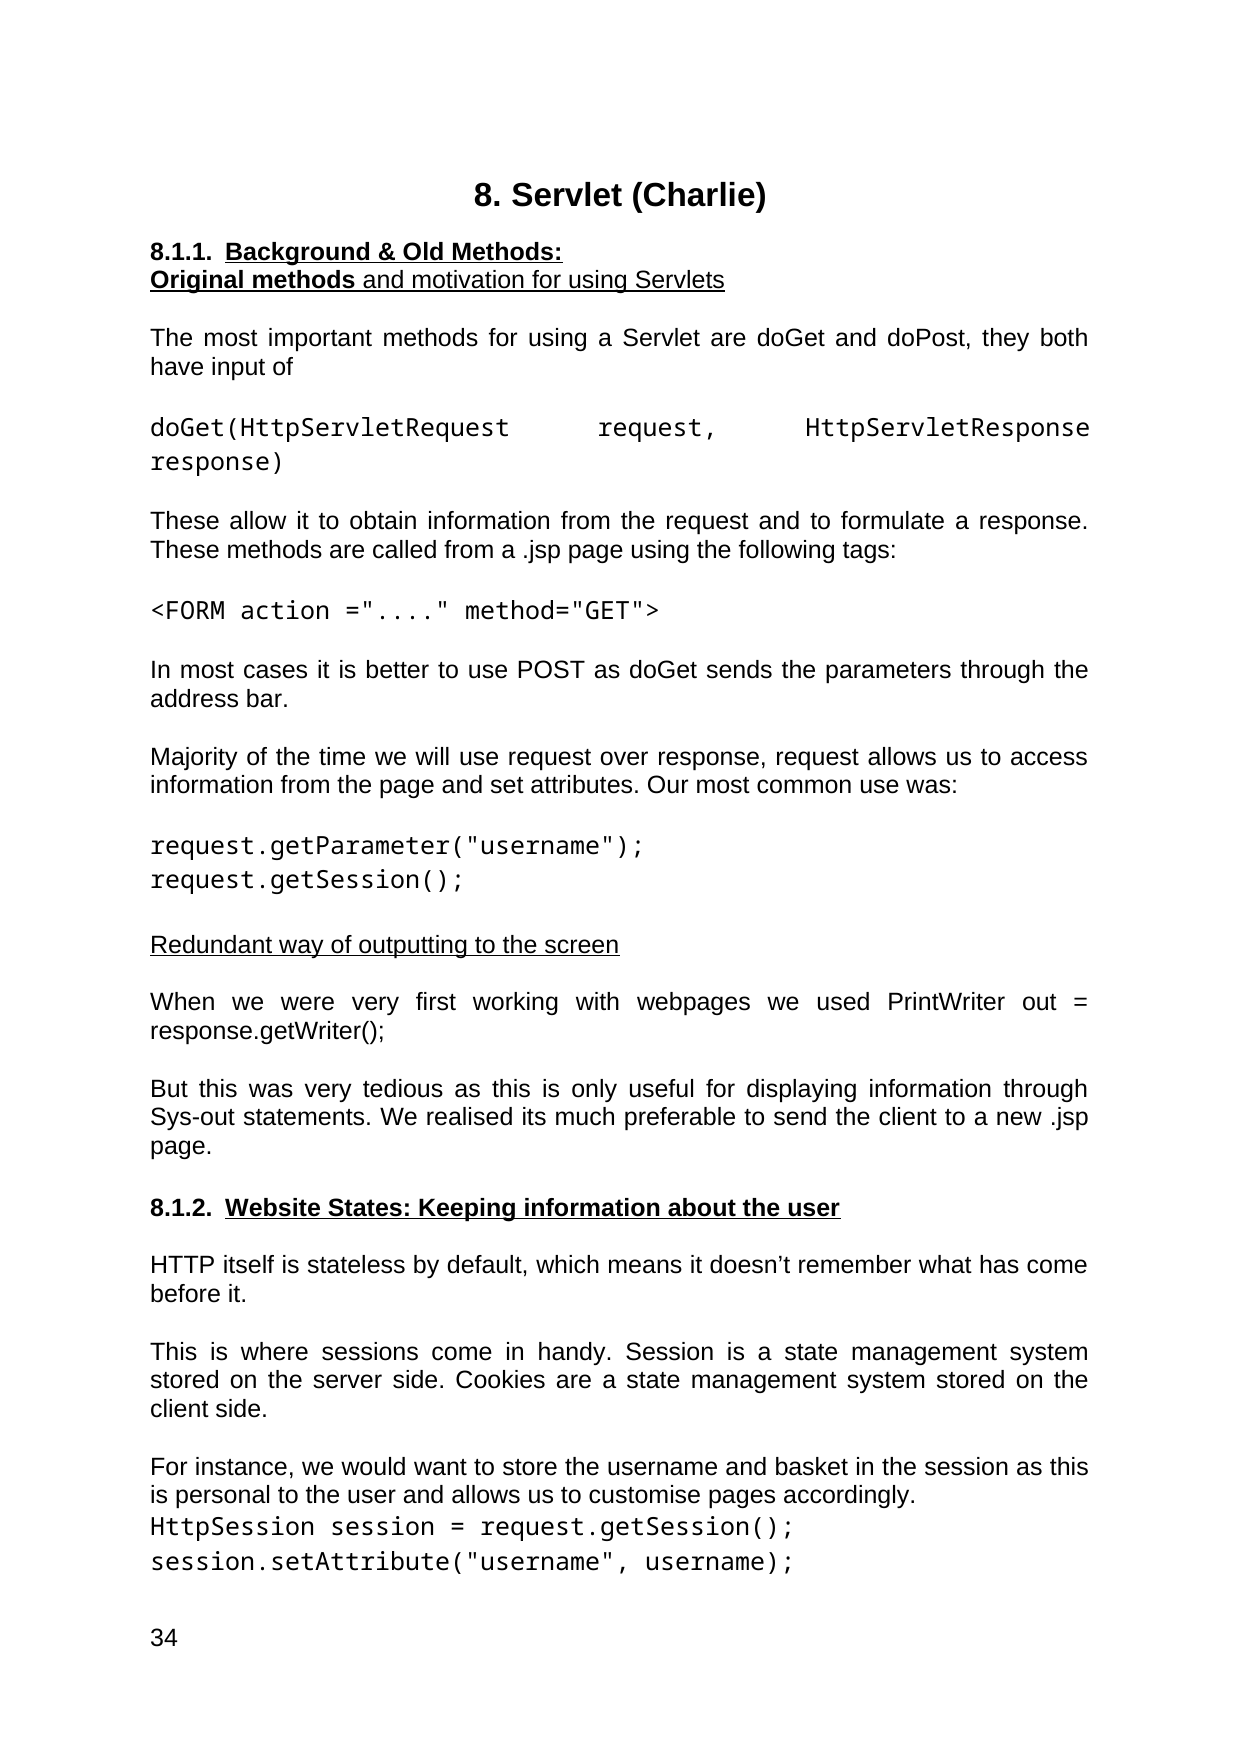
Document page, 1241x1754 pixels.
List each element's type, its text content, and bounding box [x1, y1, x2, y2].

text Redundant way of outputting to the screen [150, 930, 1090, 959]
text When we were very first working with webpages we used PrintWriter out = response.getWriter(); [150, 987, 1090, 1045]
text But this was very tedious as this is only useful for displaying information through Sys-out statements. We realised its much preferable to send the client to a new .jsp page. [150, 1074, 1090, 1160]
text Original methods and motivation for using Servlets [150, 266, 1090, 294]
text request.getSession(); [150, 862, 1090, 896]
text HttpSession session = request.getSession(); [150, 1509, 1090, 1543]
text session.setAttribute("username", username); [150, 1543, 1090, 1577]
text request.getParameter("username"); [150, 828, 1090, 862]
text doGet(HttpServletRequest request, HttpServletResponse response) [150, 409, 1090, 477]
text These allow it to obtain information from the request and to formulate a response. These methods are called from a .jsp page using the following tags: [150, 506, 1090, 564]
text In most cases it is better to use POST as doGet sends the parameters through the address bar. [150, 655, 1090, 713]
subtitle Background & Old Methods: [150, 237, 1090, 266]
subtitle Servlet (Charlie) [150, 175, 1090, 213]
subtitle Website States: Keeping information about the user [150, 1193, 1090, 1222]
text This is where sessions come in handy. Session is a state management system stored on the server side. Cookies are a state management system stored on the client side. [150, 1337, 1090, 1423]
text The most important methods for using a Servlet are doGet and doPost, they both have input of [150, 323, 1090, 381]
text HTTP itself is stateless by default, which means it doesn’t remember what has come before it. [150, 1250, 1090, 1308]
text Majority of the time we will use request over response, request allows us to access information from the page and set attributes. Our most common use was: [150, 741, 1090, 799]
text <FORM action ="...." method="GET"> [150, 592, 1090, 626]
text For instance, we would want to store the username and basket in the session as this is personal to the user and allows us to customise pages accordingly. [150, 1452, 1090, 1509]
